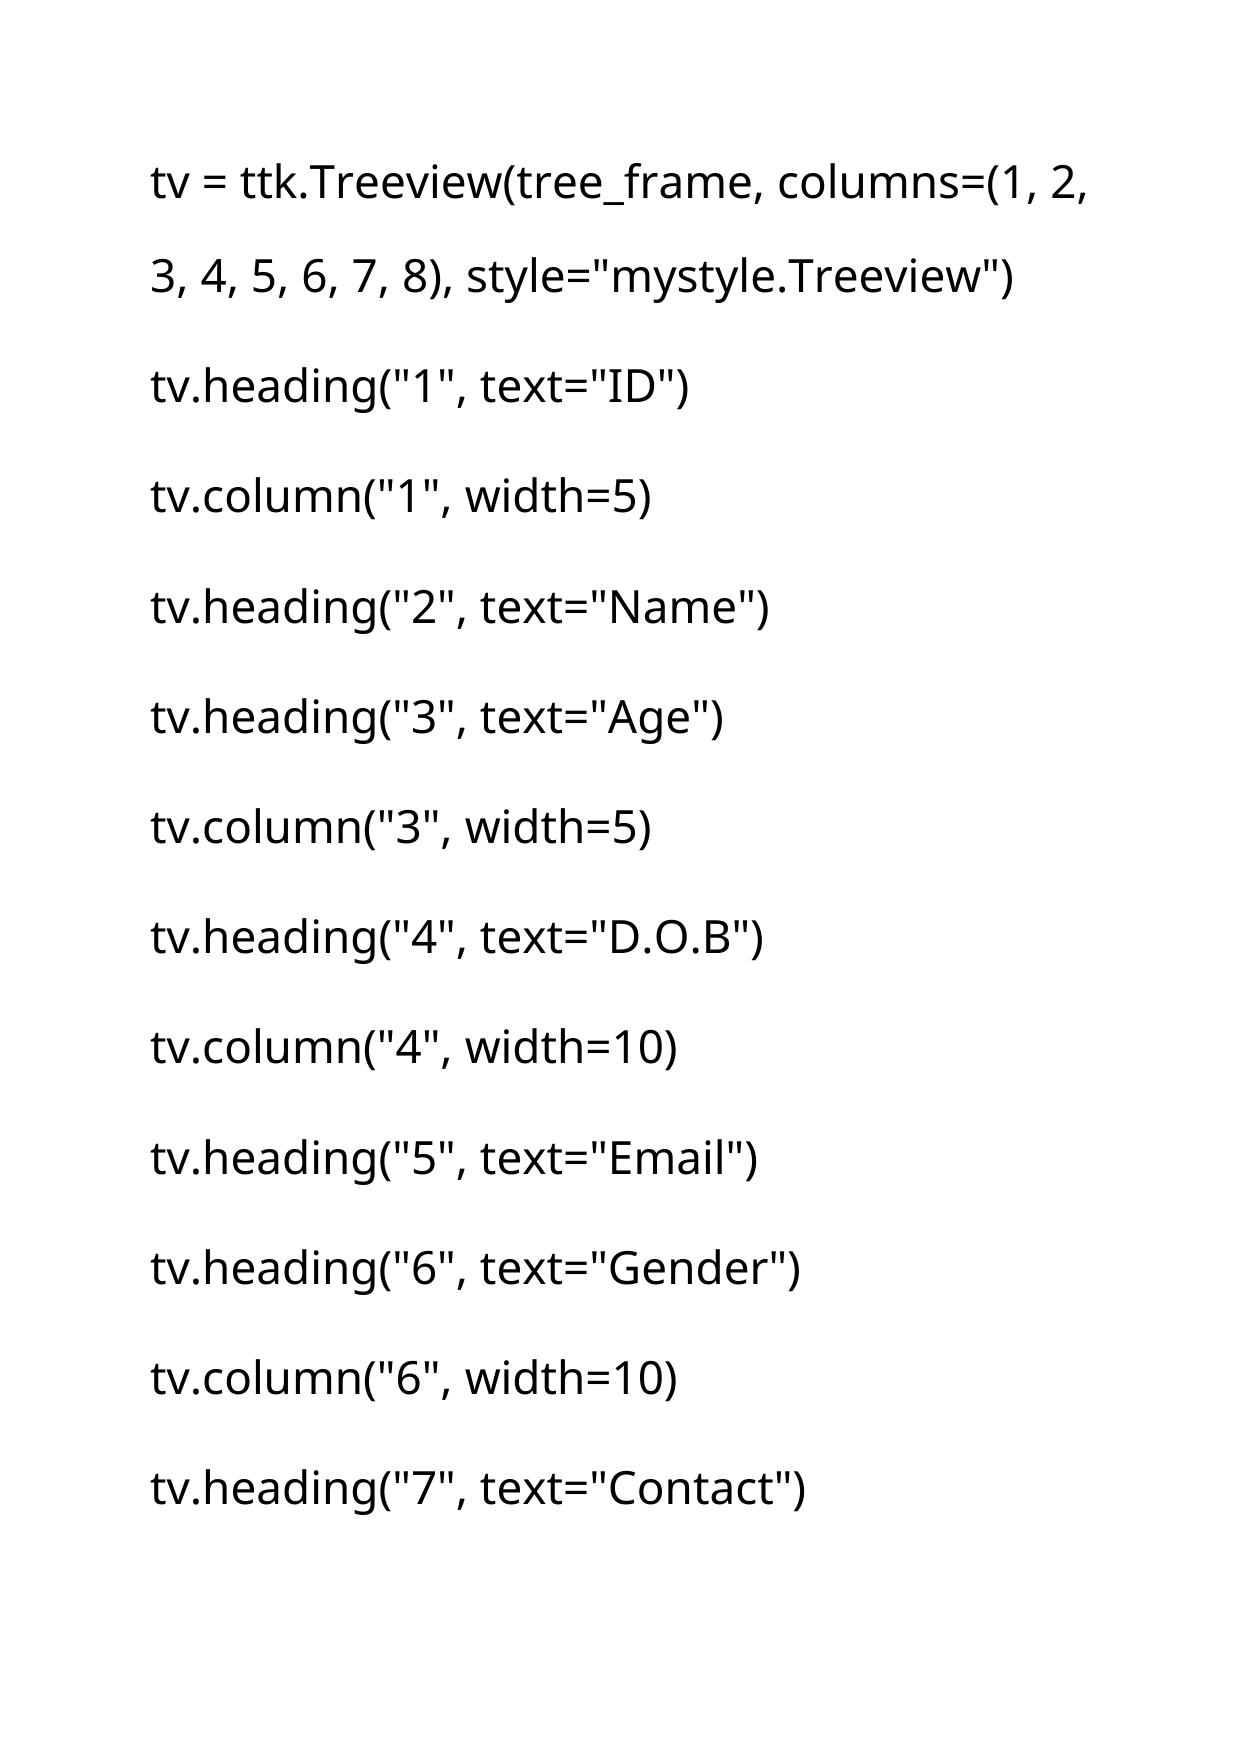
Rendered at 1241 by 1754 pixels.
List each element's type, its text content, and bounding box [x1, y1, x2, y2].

text tv.heading("3", text="Age") [150, 684, 1090, 747]
text tv.column("3", width=5) [150, 794, 1090, 857]
text tv.heading("1", text="ID") [150, 354, 1090, 416]
text tv.column("4", width=10) [150, 1015, 1090, 1077]
text tv.heading("2", text="Name") [150, 574, 1090, 637]
text tv.heading("4", text="D.O.B") [150, 905, 1090, 967]
text tv.column("1", width=5) [150, 464, 1090, 526]
text tv.column("6", width=10) [150, 1346, 1090, 1408]
text tv.heading("5", text="Email") [150, 1125, 1090, 1188]
text tv = ttk.Treeview(tree_frame, columns=(1, 2, 3, 4, 5, 6, 7, 8), style="mystyle.Treeview") [150, 150, 1090, 306]
text tv.heading("6", text="Gender") [150, 1235, 1090, 1298]
text tv.heading("7", text="Contact") [150, 1456, 1090, 1518]
